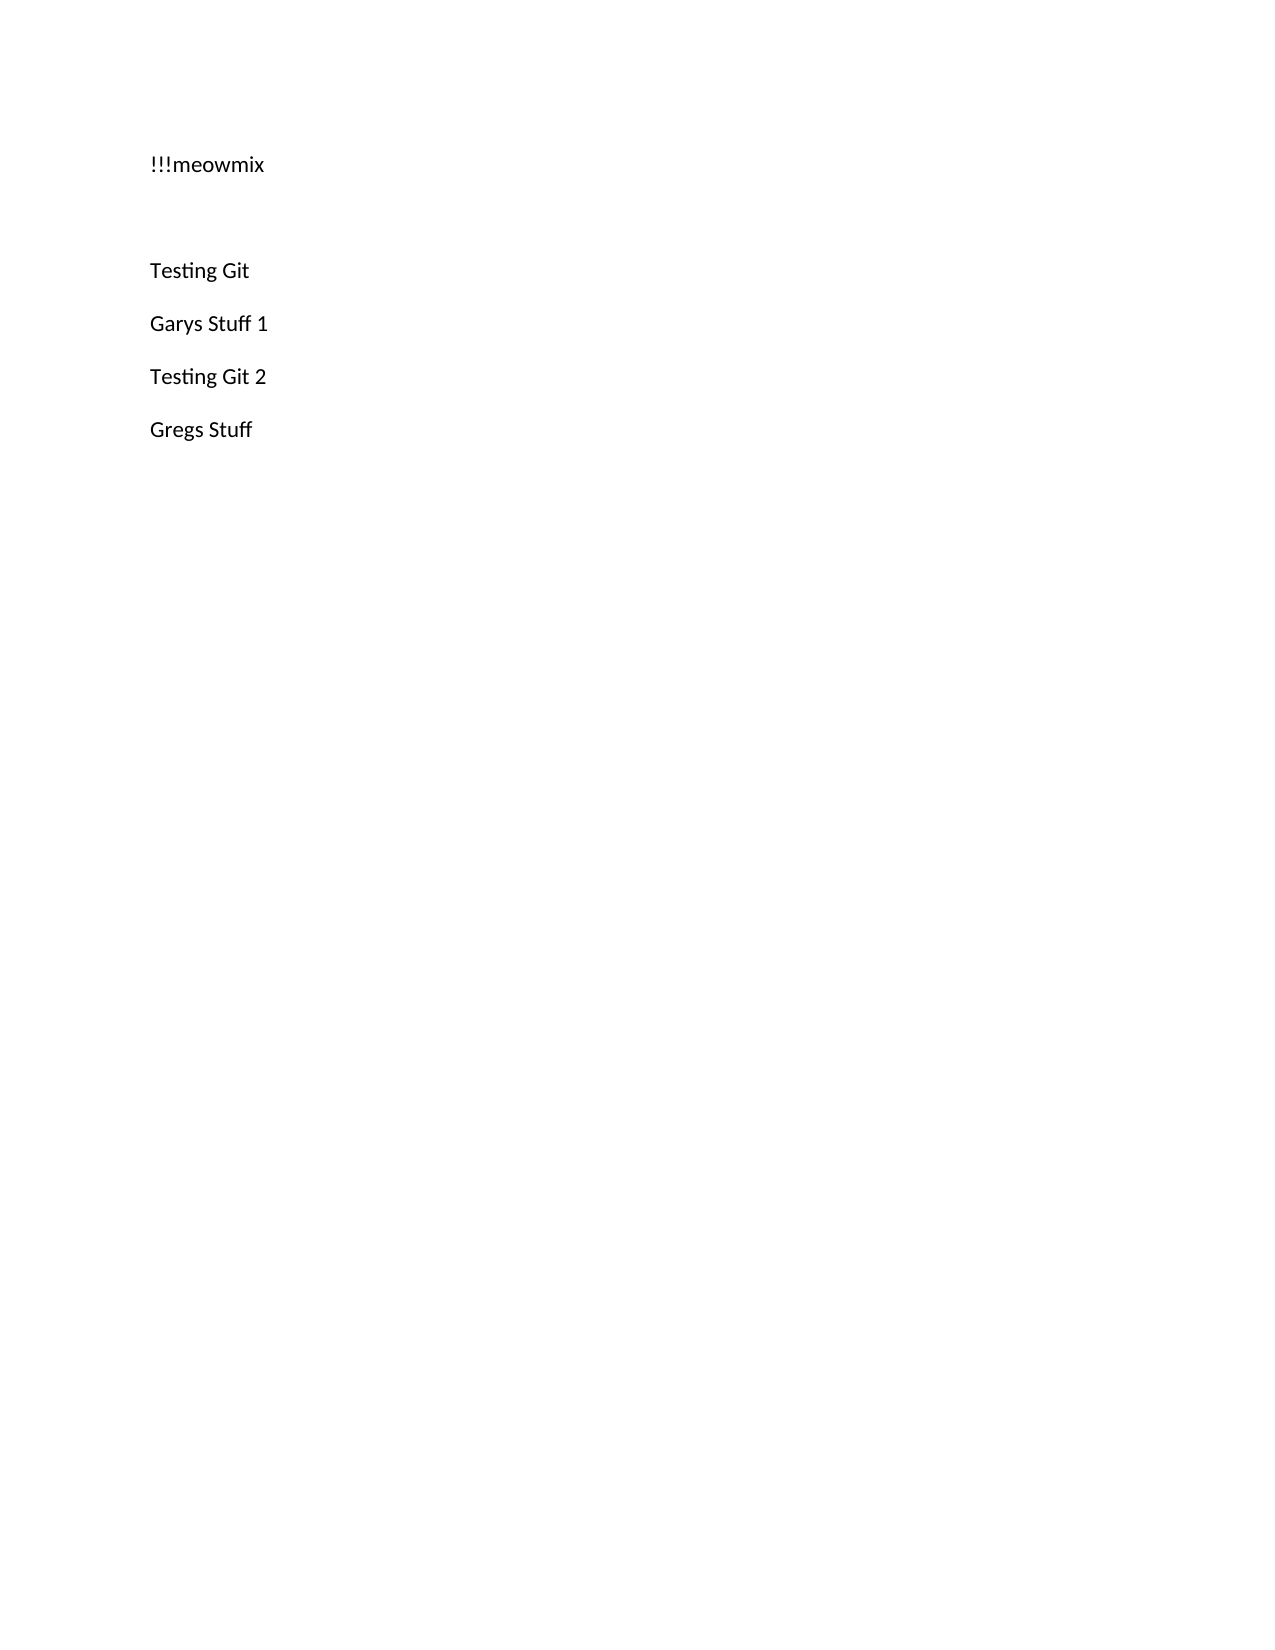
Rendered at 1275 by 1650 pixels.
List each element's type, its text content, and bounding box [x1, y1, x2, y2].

text !!!meowmix [150, 150, 1125, 178]
text Gregs Stuff [150, 415, 1125, 443]
text Testing Git 2 [150, 362, 1125, 390]
text Testing Git [150, 256, 1125, 284]
text Garys Stuff 1 [150, 309, 1125, 337]
